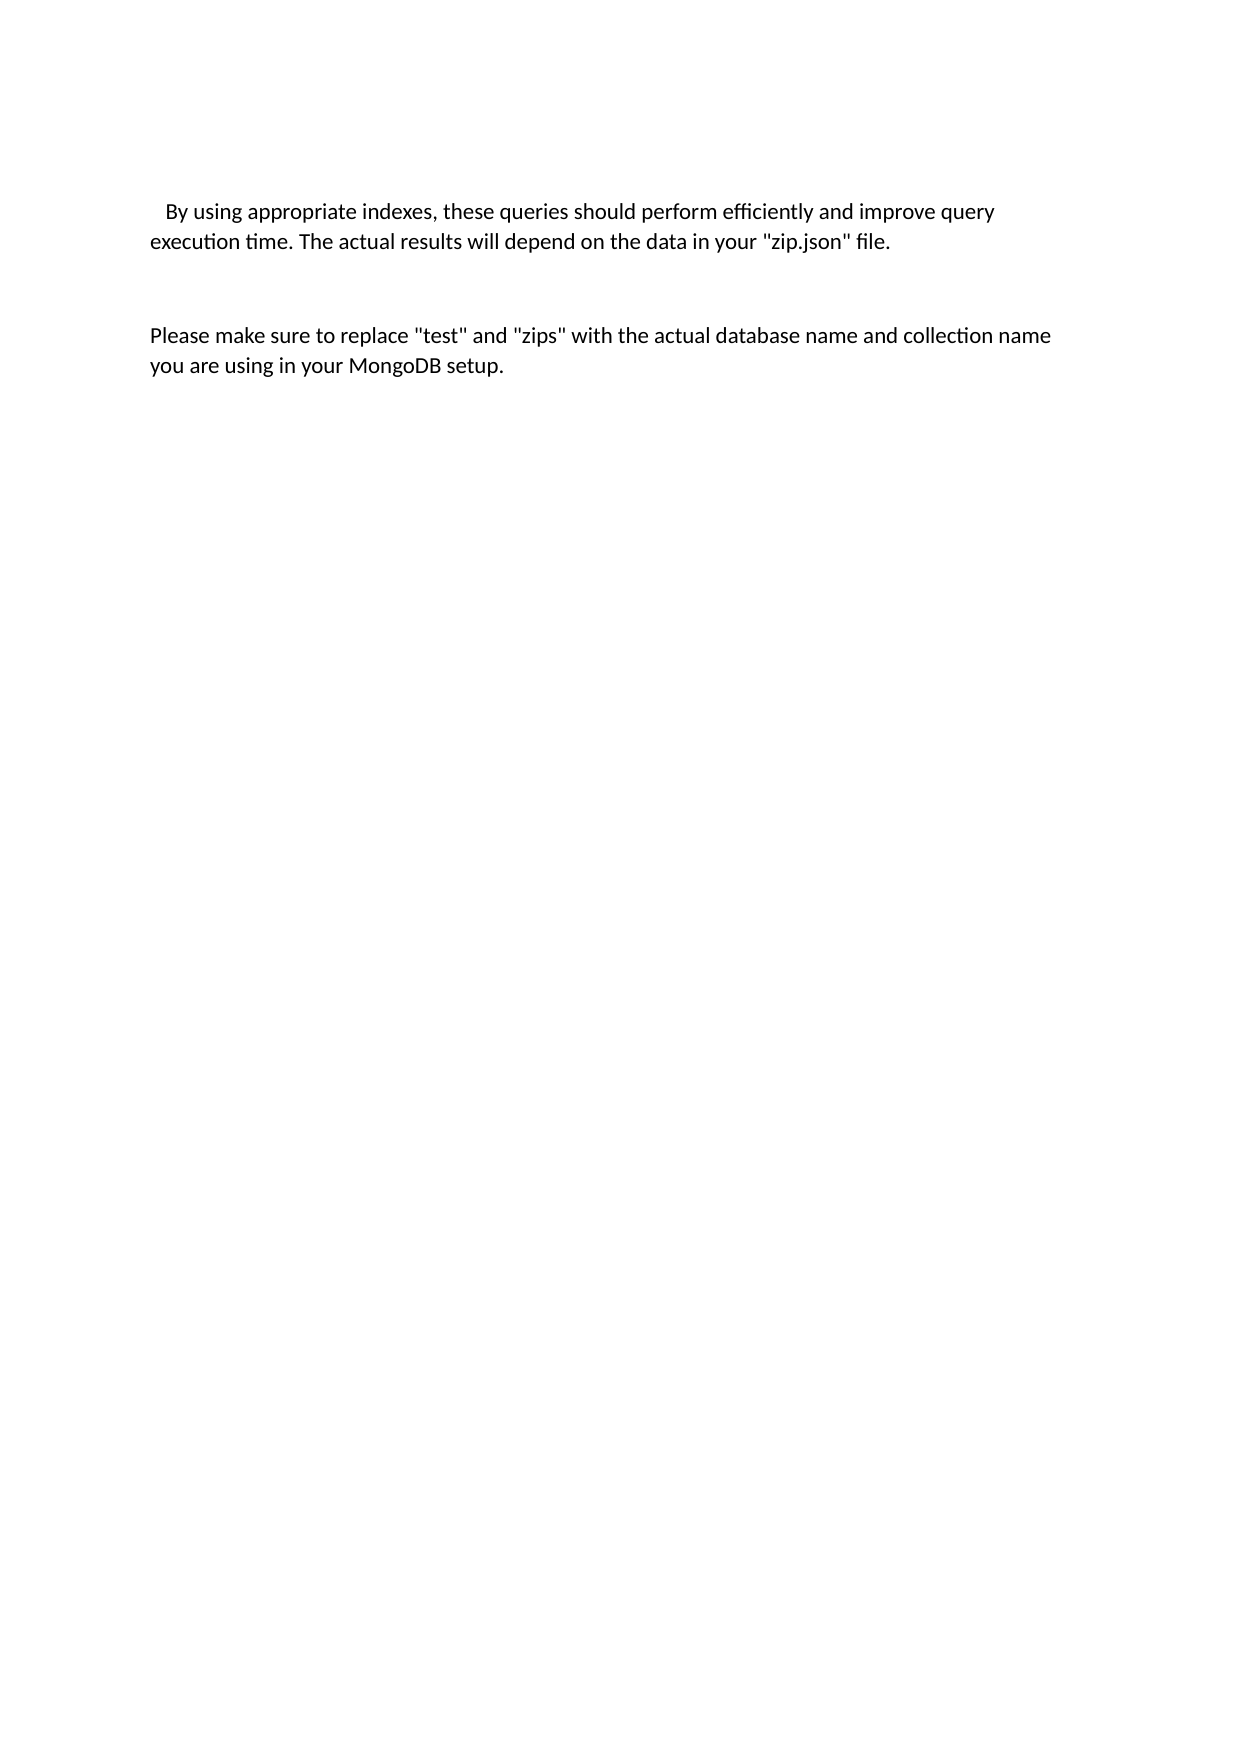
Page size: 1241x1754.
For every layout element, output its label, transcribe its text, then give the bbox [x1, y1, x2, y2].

text Please make sure to replace "test" and "zips" with the actual database name and collection name you are using in your MongoDB setup. [150, 321, 1090, 379]
text By using appropriate indexes, these queries should perform efficiently and improve query execution time. The actual results will depend on the data in your "zip.json" file. [150, 197, 1090, 255]
